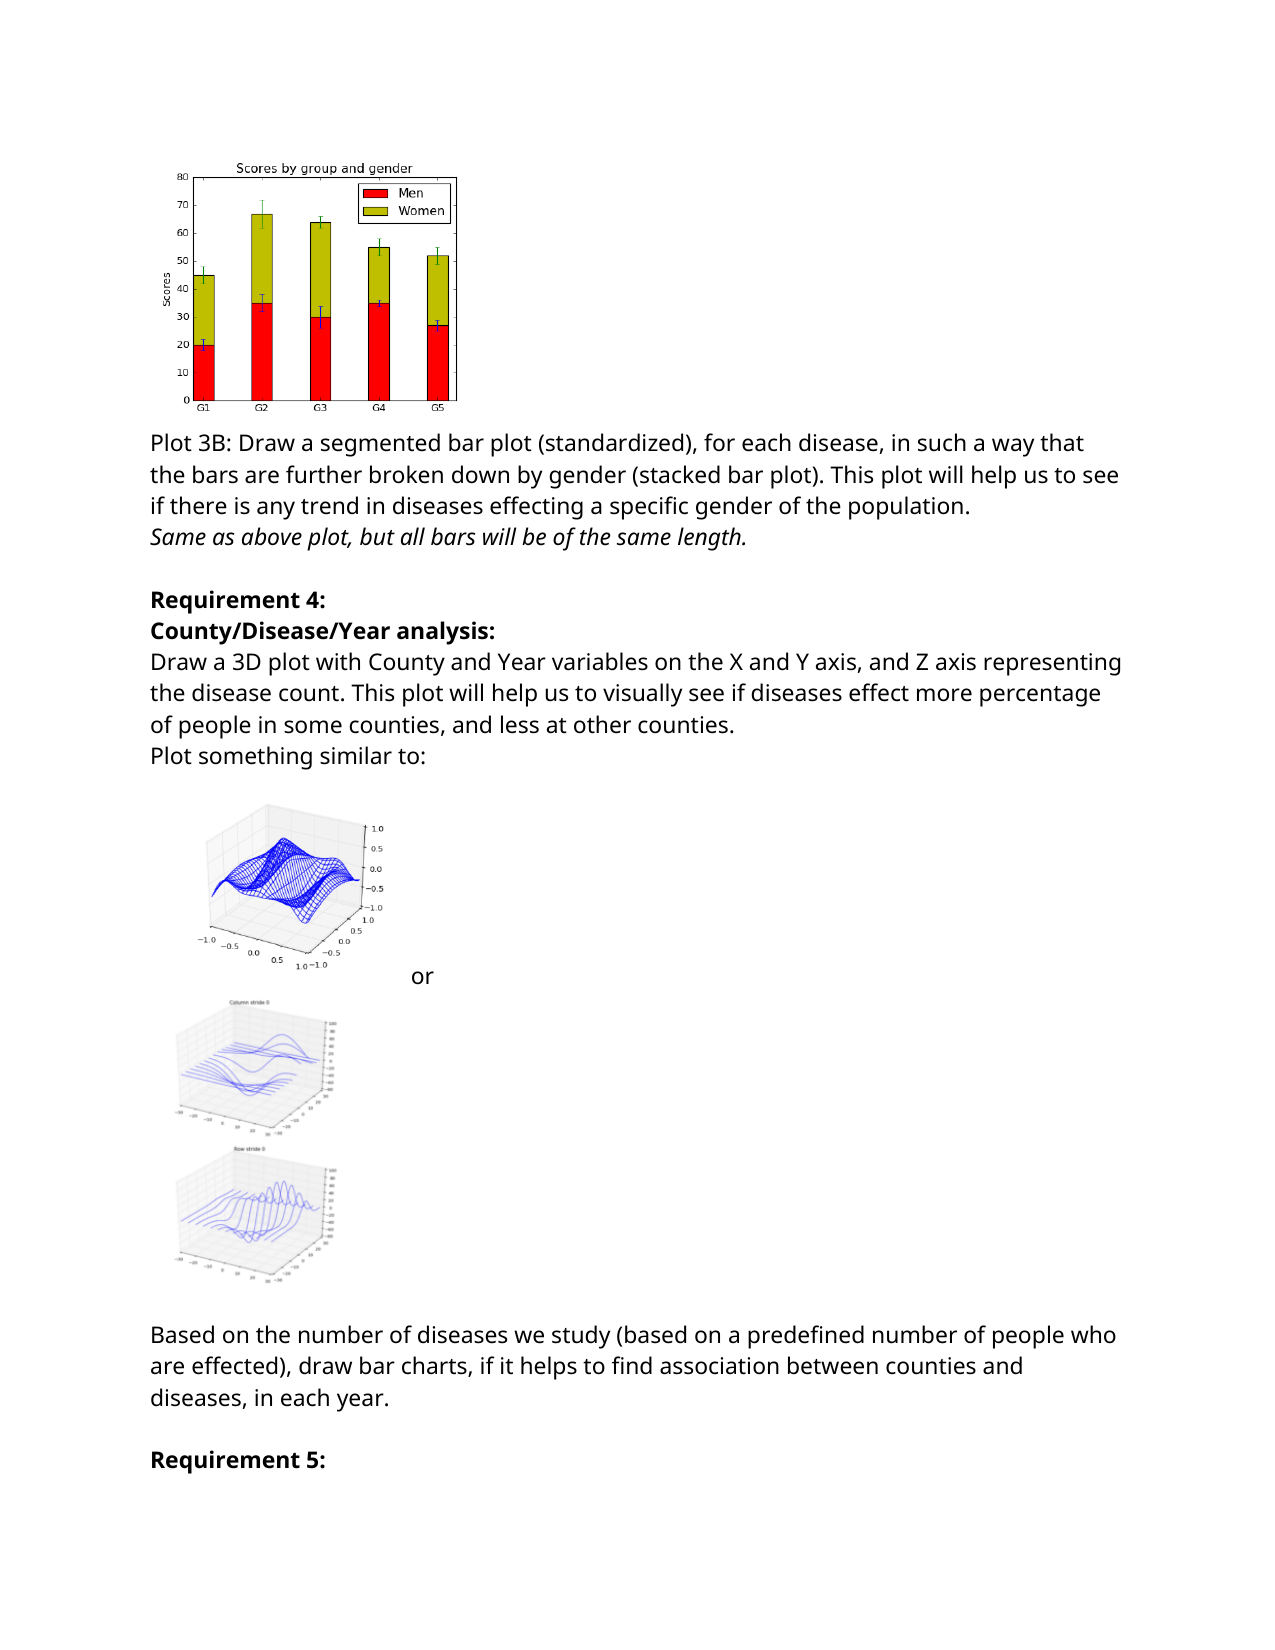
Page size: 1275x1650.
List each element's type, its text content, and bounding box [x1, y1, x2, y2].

text Draw a 3D plot with County and Year variables on the X and Y axis, and Z axis representing the disease count. This plot will help us to visually see if diseases effect more percentage of people in some counties, and less at other counties. [150, 646, 1125, 740]
picture [150, 771, 411, 985]
picture [150, 150, 489, 428]
text Plot 3B: Draw a segmented bar plot (standardized), for each disease, in such a way that the bars are further broken down by gender (stacked bar plot). This plot will help us to see if there is any trend in diseases effecting a specific gender of the population. [150, 427, 1125, 521]
text Based on the number of diseases we study (based on a predefined number of people who are effected), draw bar charts, if it helps to find association between counties and diseases, in each year. [150, 1319, 1125, 1413]
text Same as above plot, but all bars will be of the same length. [150, 521, 1125, 552]
text Requirement 5: [150, 1444, 1125, 1475]
text Plot something similar to: [150, 740, 1125, 771]
picture [150, 991, 348, 1288]
text Requirement 4: [150, 584, 1125, 615]
text County/Disease/Year analysis: [150, 615, 1125, 646]
